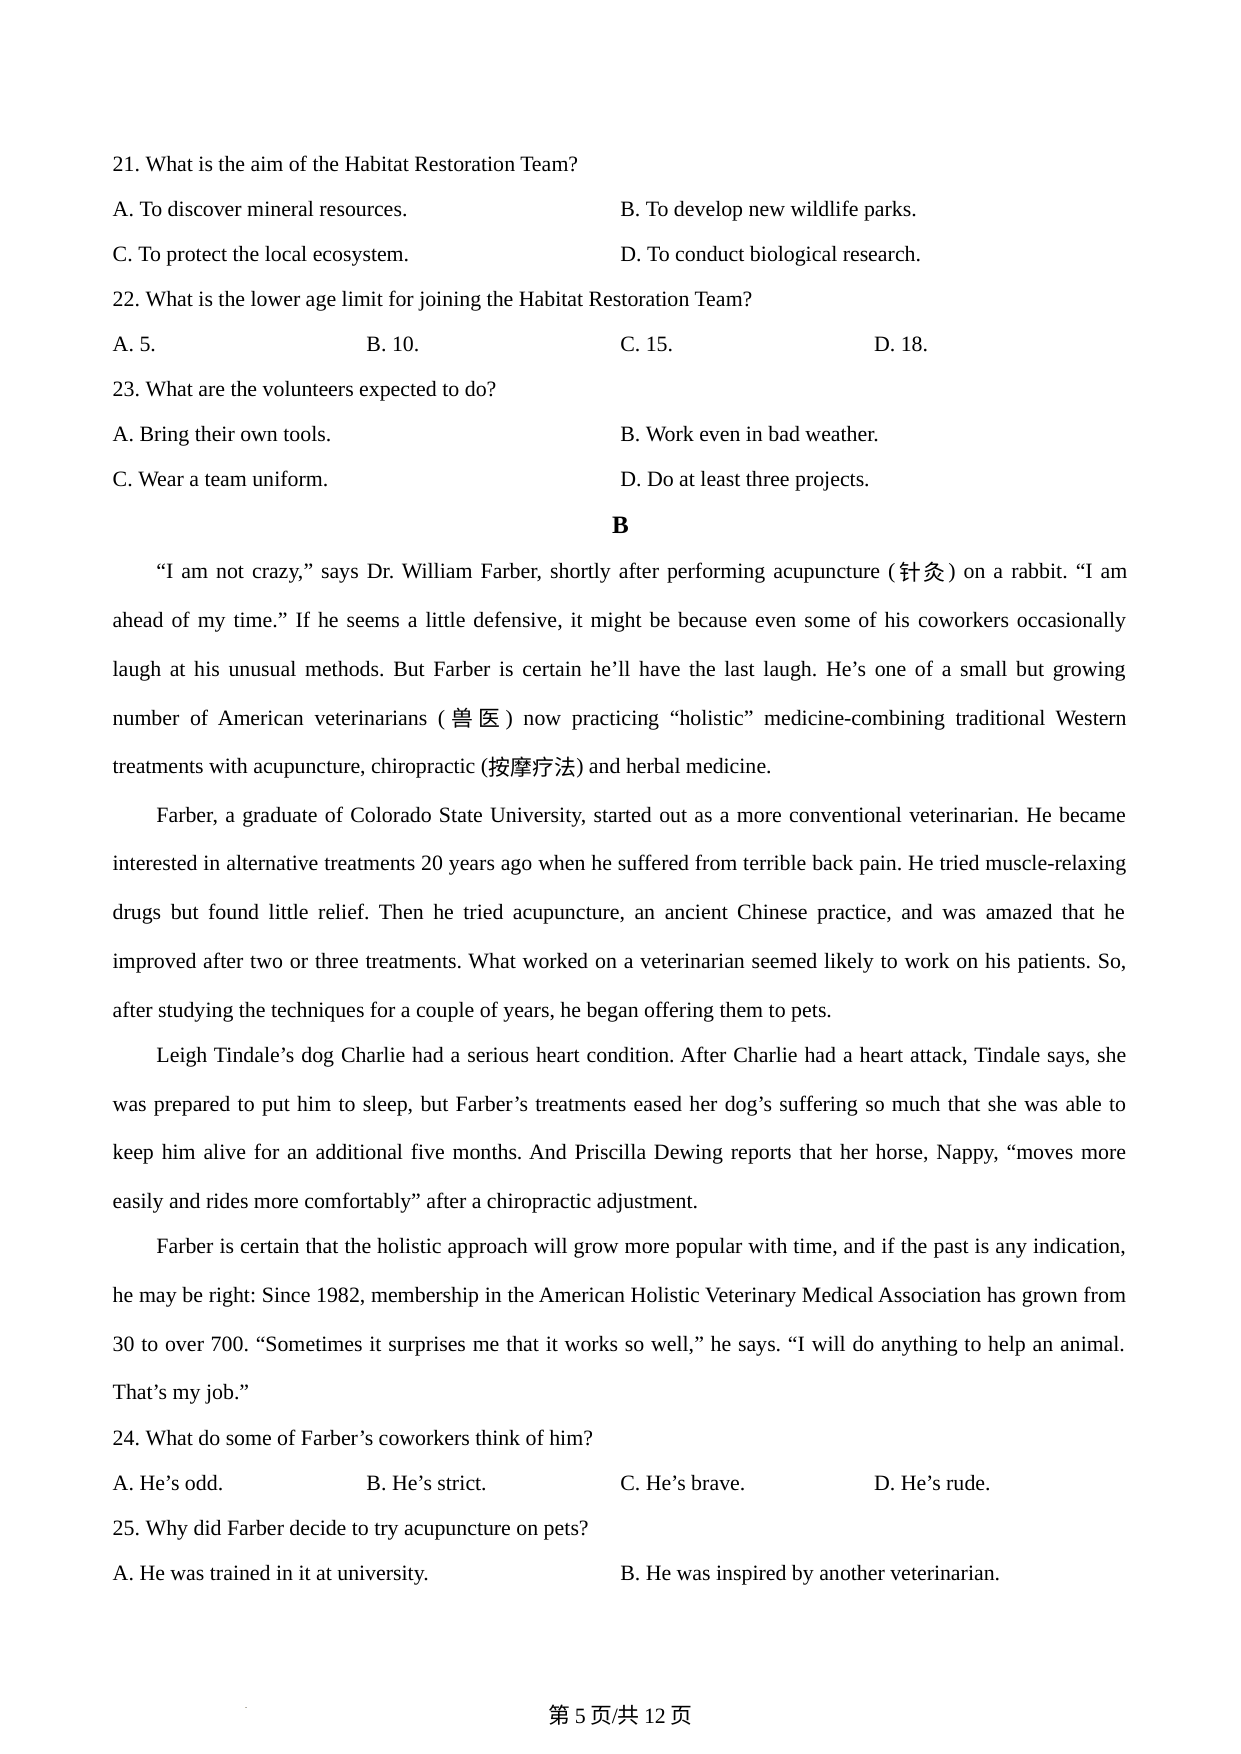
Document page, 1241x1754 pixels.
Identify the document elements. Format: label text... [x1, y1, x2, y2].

text 23. What are the volunteers expected to do? [112, 372, 1128, 405]
text A. He was trained in it at university. B. He was inspired by another veterinarian. [112, 1556, 1128, 1589]
text A. 5. B. 10. C. 15. D. 18. [112, 327, 1128, 360]
text 24. What do some of Farber’s coworkers think of him? [112, 1421, 1128, 1453]
text C. To protect the local ecosystem. D. To conduct biological research. [112, 237, 1128, 270]
text A. Bring their own tools. B. Work even in bad weather. [112, 418, 1128, 450]
text B [112, 508, 1128, 540]
text C. Wear a team uniform. D. Do at least three projects. [112, 463, 1128, 495]
text 25. Why did Farber decide to try acupuncture on pets? [112, 1511, 1128, 1543]
text Farber, a graduate of Colorado State University, started out as a more conventional veterinarian. He became interested in alternative treatments 20 years ago when he suffered from terrible back pain. He tried muscle-relaxing drugs but found little relief. Then he tried acupuncture, an ancient Chinese practice, and was amazed that he improved after two or three treatments. What worked on a veterinarian seemed likely to work on his patients. So, after studying the techniques for a couple of years, he began offering them to pets. [112, 798, 1128, 1026]
text 22. What is the lower age limit for joining the Habitat Restoration Team? [112, 282, 1128, 315]
text A. To discover mineral resources. B. To develop new wildlife parks. [112, 192, 1128, 224]
text A. He’s odd. B. He’s strict. C. He’s brave. D. He’s rude. [112, 1466, 1128, 1498]
text “I am not crazy,” says Dr. William Farber, shortly after performing acupuncture (针灸) on a rabbit. “I am ahead of my time.” If he seems a little defensive, it might be because even some of his coworkers occasionally laugh at his unusual methods. But Farber is certain he’ll have the last laugh. He’s one of a small but growing number of American veterinarians (兽医) now practicing “holistic” medicine-combining traditional Western treatments with acupuncture, chiropractic (按摩疗法) and herbal medicine. [112, 555, 1128, 782]
text Farber is certain that the holistic approach will grow more popular with time, and if the past is any indication, he may be right: Since 1982, membership in the American Holistic Veterinary Medical Association has grown from 30 to over 700. “Sometimes it surprises me that it works so well,” he says. “I will do anything to help an animal. That’s my job.” [112, 1229, 1128, 1408]
text Leigh Tindale’s dog Charlie had a serious heart condition. After Charlie had a heart attack, Tindale says, she was prepared to put him to sleep, but Farber’s treatments eased her dog’s suffering so much that she was able to keep him alive for an additional five months. And Priscilla Dewing reports that her horse, Nappy, “moves more easily and rides more comfortably” after a chiropractic adjustment. [112, 1038, 1128, 1217]
text 21. What is the aim of the Habitat Restoration Team? [112, 147, 1128, 179]
